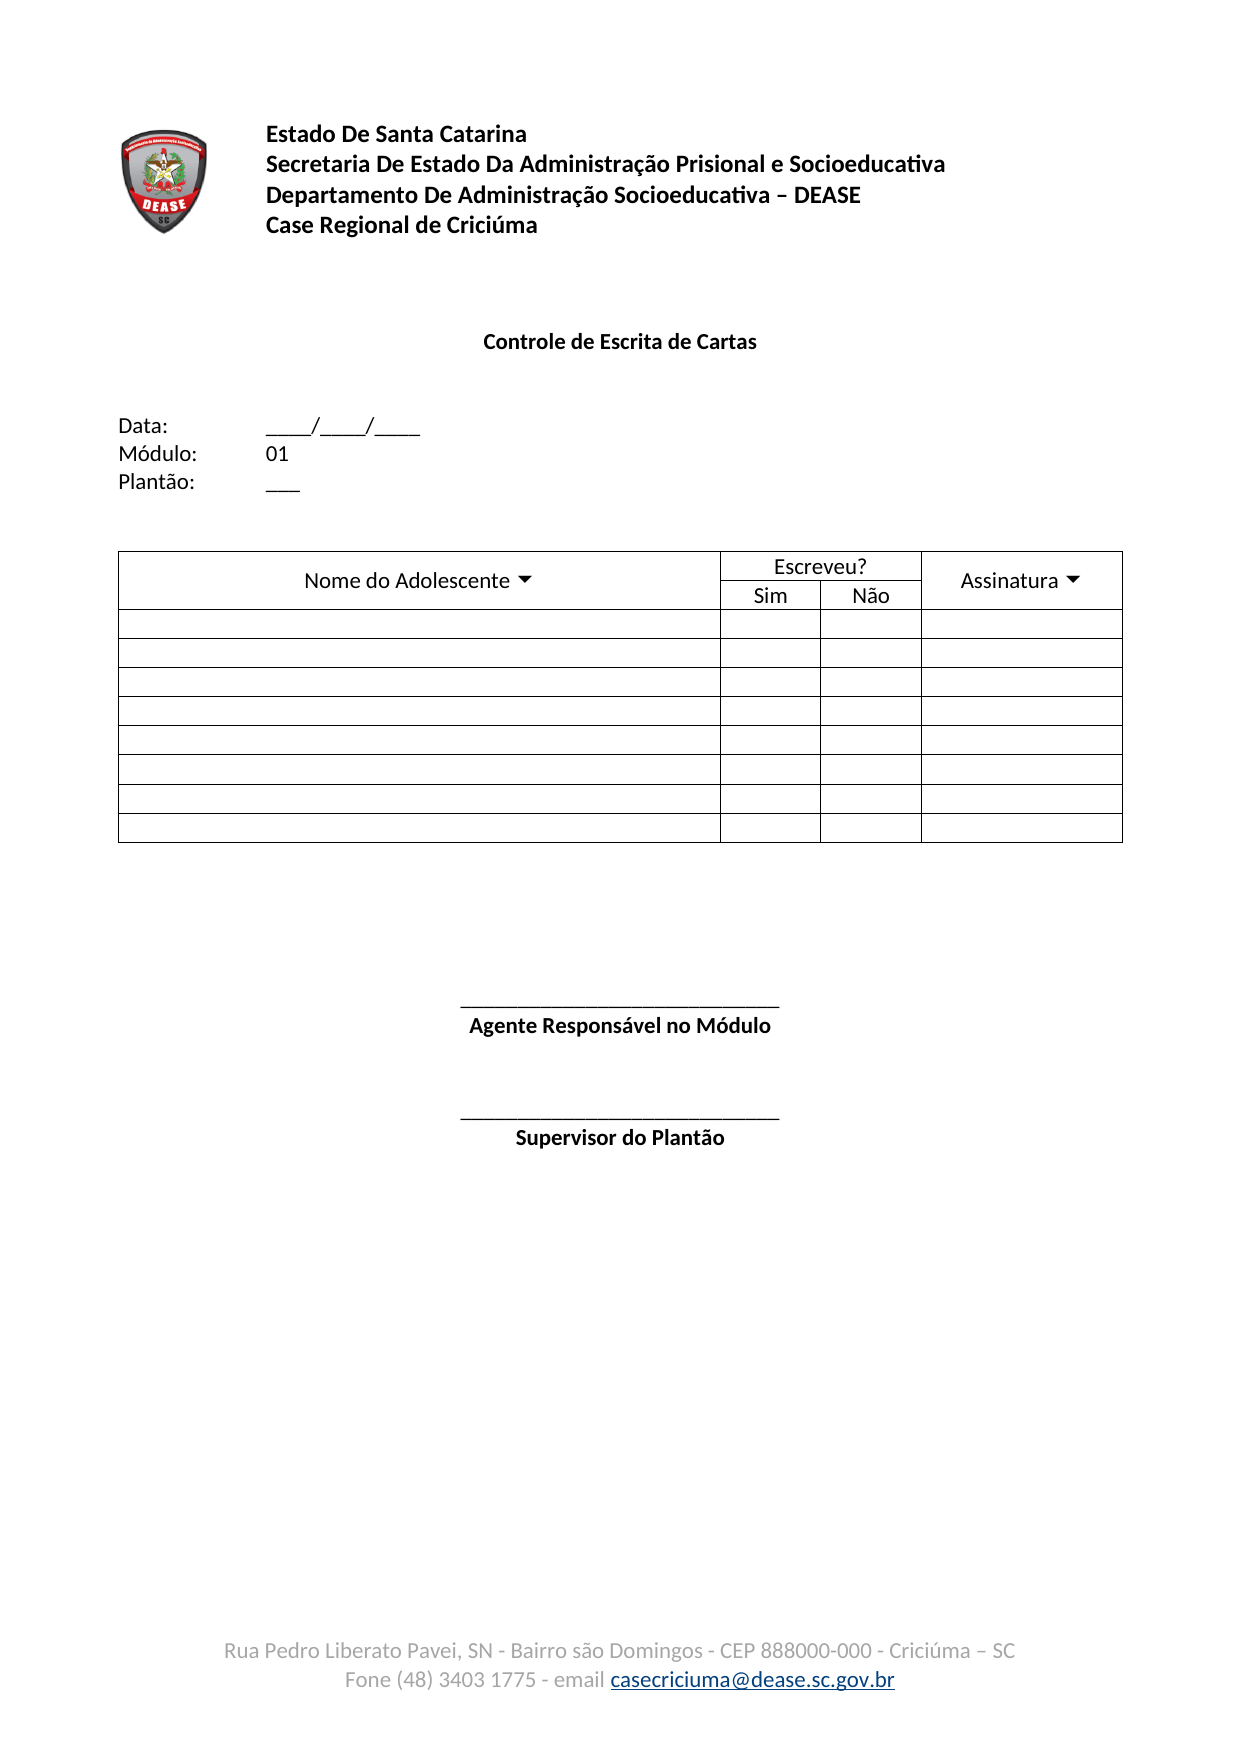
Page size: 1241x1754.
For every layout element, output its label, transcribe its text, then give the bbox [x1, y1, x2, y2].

picture [118, 128, 209, 236]
text ____________________________ [118, 983, 1122, 1011]
table_header Escreveu? [721, 552, 921, 580]
text Módulo: 01 [118, 439, 1122, 467]
table_cell [922, 755, 1122, 783]
text Secretaria De Estado Da Administração Prisional e Socioeducativa [209, 149, 1122, 179]
table_cell [821, 814, 921, 842]
table_cell [821, 785, 921, 812]
table_cell [721, 610, 820, 638]
text Agente Responsável no Módulo [118, 1011, 1122, 1039]
text Departamento De Administração Socioeducativa – DEASE [209, 179, 1122, 210]
table_cell [119, 785, 720, 812]
table_cell [119, 814, 720, 842]
table_cell [922, 639, 1122, 667]
table_cell [821, 639, 921, 667]
table_cell [821, 755, 921, 783]
table_cell [119, 610, 720, 638]
text Data: ____/____/____ [118, 411, 1122, 439]
table_cell [922, 610, 1122, 638]
text Rua Pedro Liberato Pavei, SN - Bairro são Domingos - CEP 888000-000 - Criciúma – SC [118, 1637, 1122, 1665]
table_cell [721, 668, 820, 696]
text Plantão: ___ [118, 467, 1122, 495]
table_cell [922, 785, 1122, 812]
table_cell [821, 697, 921, 725]
table_cell [119, 697, 720, 725]
table_cell [721, 755, 820, 783]
table_cell [922, 697, 1122, 725]
table_cell [119, 668, 720, 696]
table_cell [922, 668, 1122, 696]
table_cell [821, 610, 921, 638]
table_cell [119, 639, 720, 667]
text Estado De Santa Catarina [192, 118, 1122, 149]
table_cell [821, 668, 921, 696]
text Supervisor do Plantão [118, 1123, 1122, 1151]
table_cell [922, 814, 1122, 842]
table_cell [721, 639, 820, 667]
table_cell [119, 755, 720, 783]
table_cell [721, 697, 820, 725]
table_header Nome do Adolescente [119, 552, 720, 609]
text Case Regional de Criciúma [192, 210, 1122, 240]
text Fone (48) 3403 1775 - email casecriciuma@dease.sc.gov.br [118, 1665, 1122, 1693]
table_header Assinatura [922, 552, 1122, 609]
table_cell [721, 726, 820, 754]
table_cell [119, 726, 720, 754]
table_cell [721, 785, 820, 812]
table_cell [721, 814, 820, 842]
table_cell [922, 726, 1122, 754]
table_cell Sim [721, 581, 820, 609]
text Controle de Escrita de Cartas [118, 327, 1122, 355]
table_cell [821, 726, 921, 754]
text ____________________________ [118, 1095, 1122, 1123]
table_cell Não [821, 581, 921, 609]
